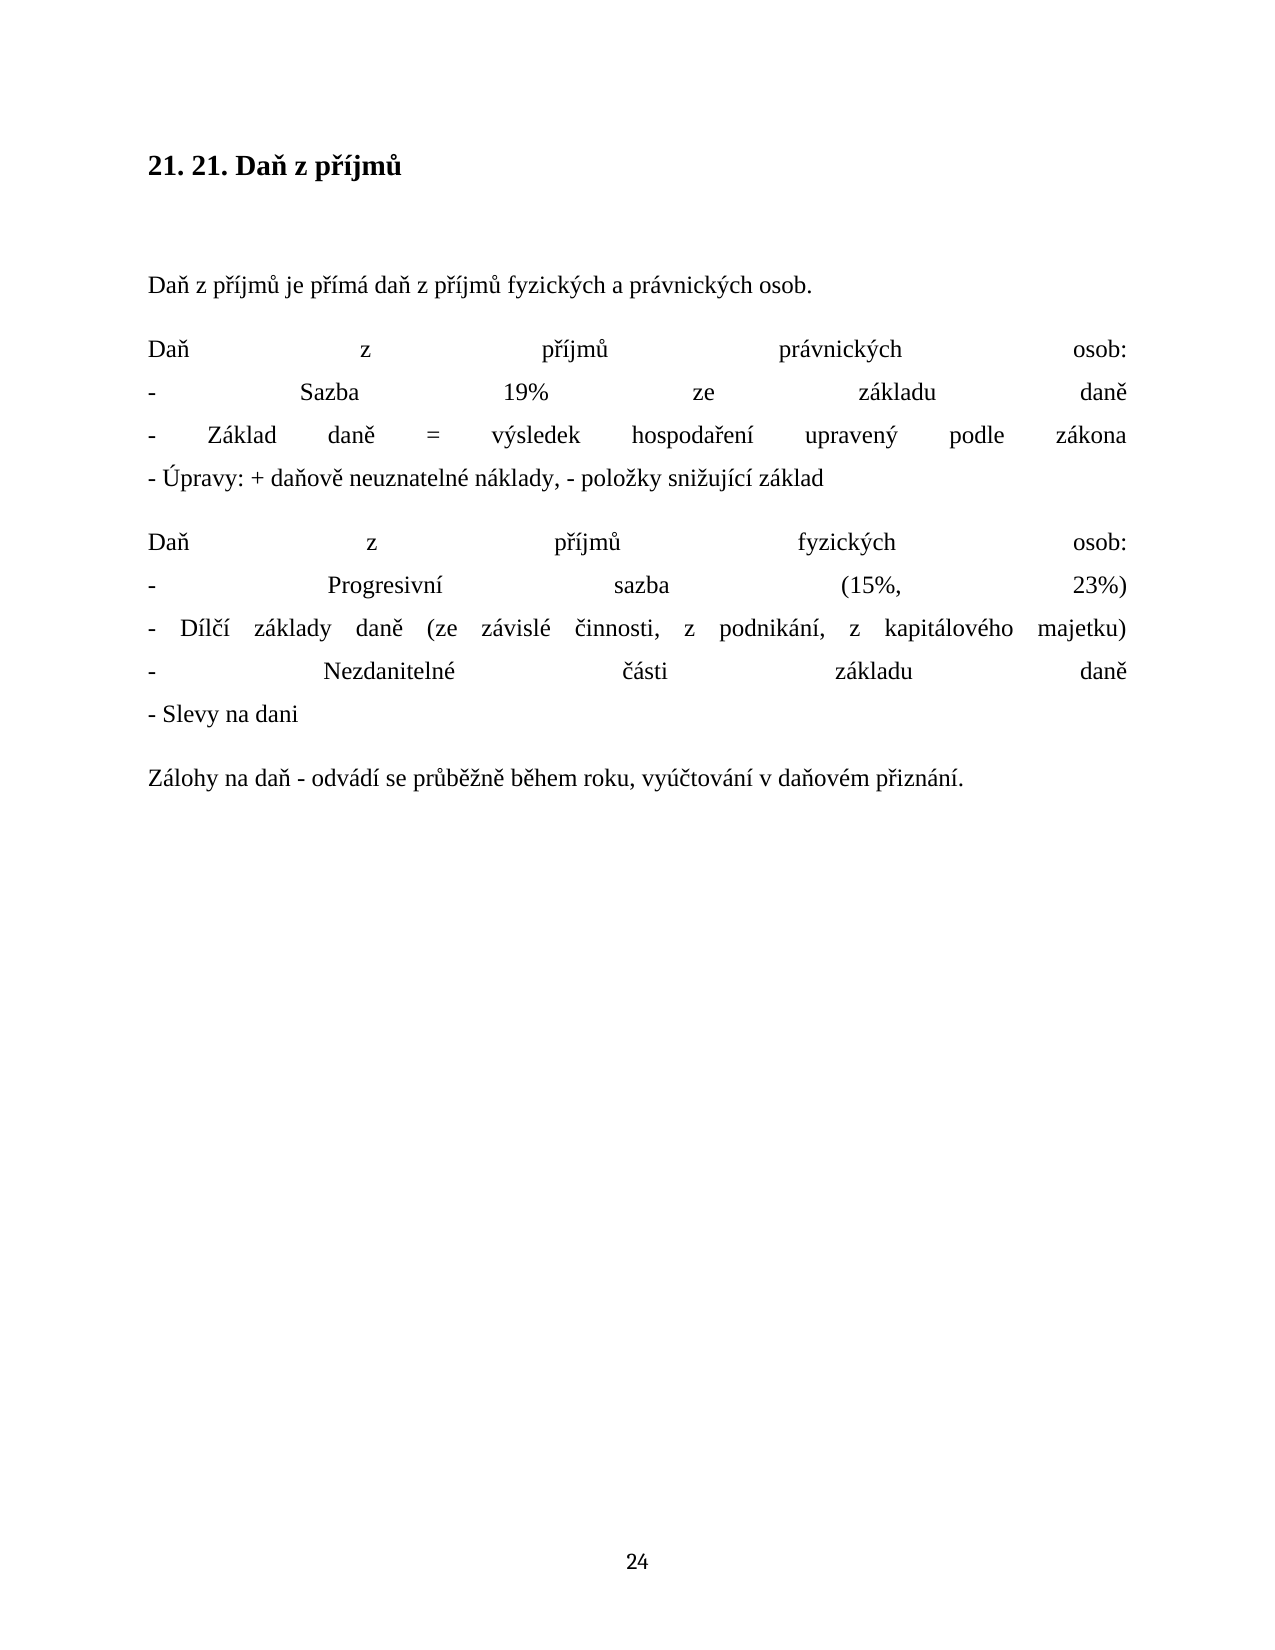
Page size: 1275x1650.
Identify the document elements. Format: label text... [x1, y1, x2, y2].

text Daň z příjmů je přímá daň z příjmů fyzických a právnických osob. [148, 270, 1127, 298]
text Zálohy na daň - odvádí se průběžně během roku, vyúčtování v daňovém přiznání. [148, 763, 1127, 792]
text Daň z příjmů fyzických osob: - Progresivní sazba (15%, 23%) - Dílčí základy daně (ze závislé činnosti, z podnikání, z kapitálového majetku) - Nezdanitelné části základu daně - Slevy na dani [148, 527, 1127, 728]
text Daň z příjmů právnických osob: - Sazba 19% ze základu daně - Základ daně = výsledek hospodaření upravený podle zákona - Úpravy: + daňově neuznatelné náklady, - položky snižující základ [148, 334, 1127, 492]
text 21. 21. Daň z příjmů [148, 148, 1127, 181]
